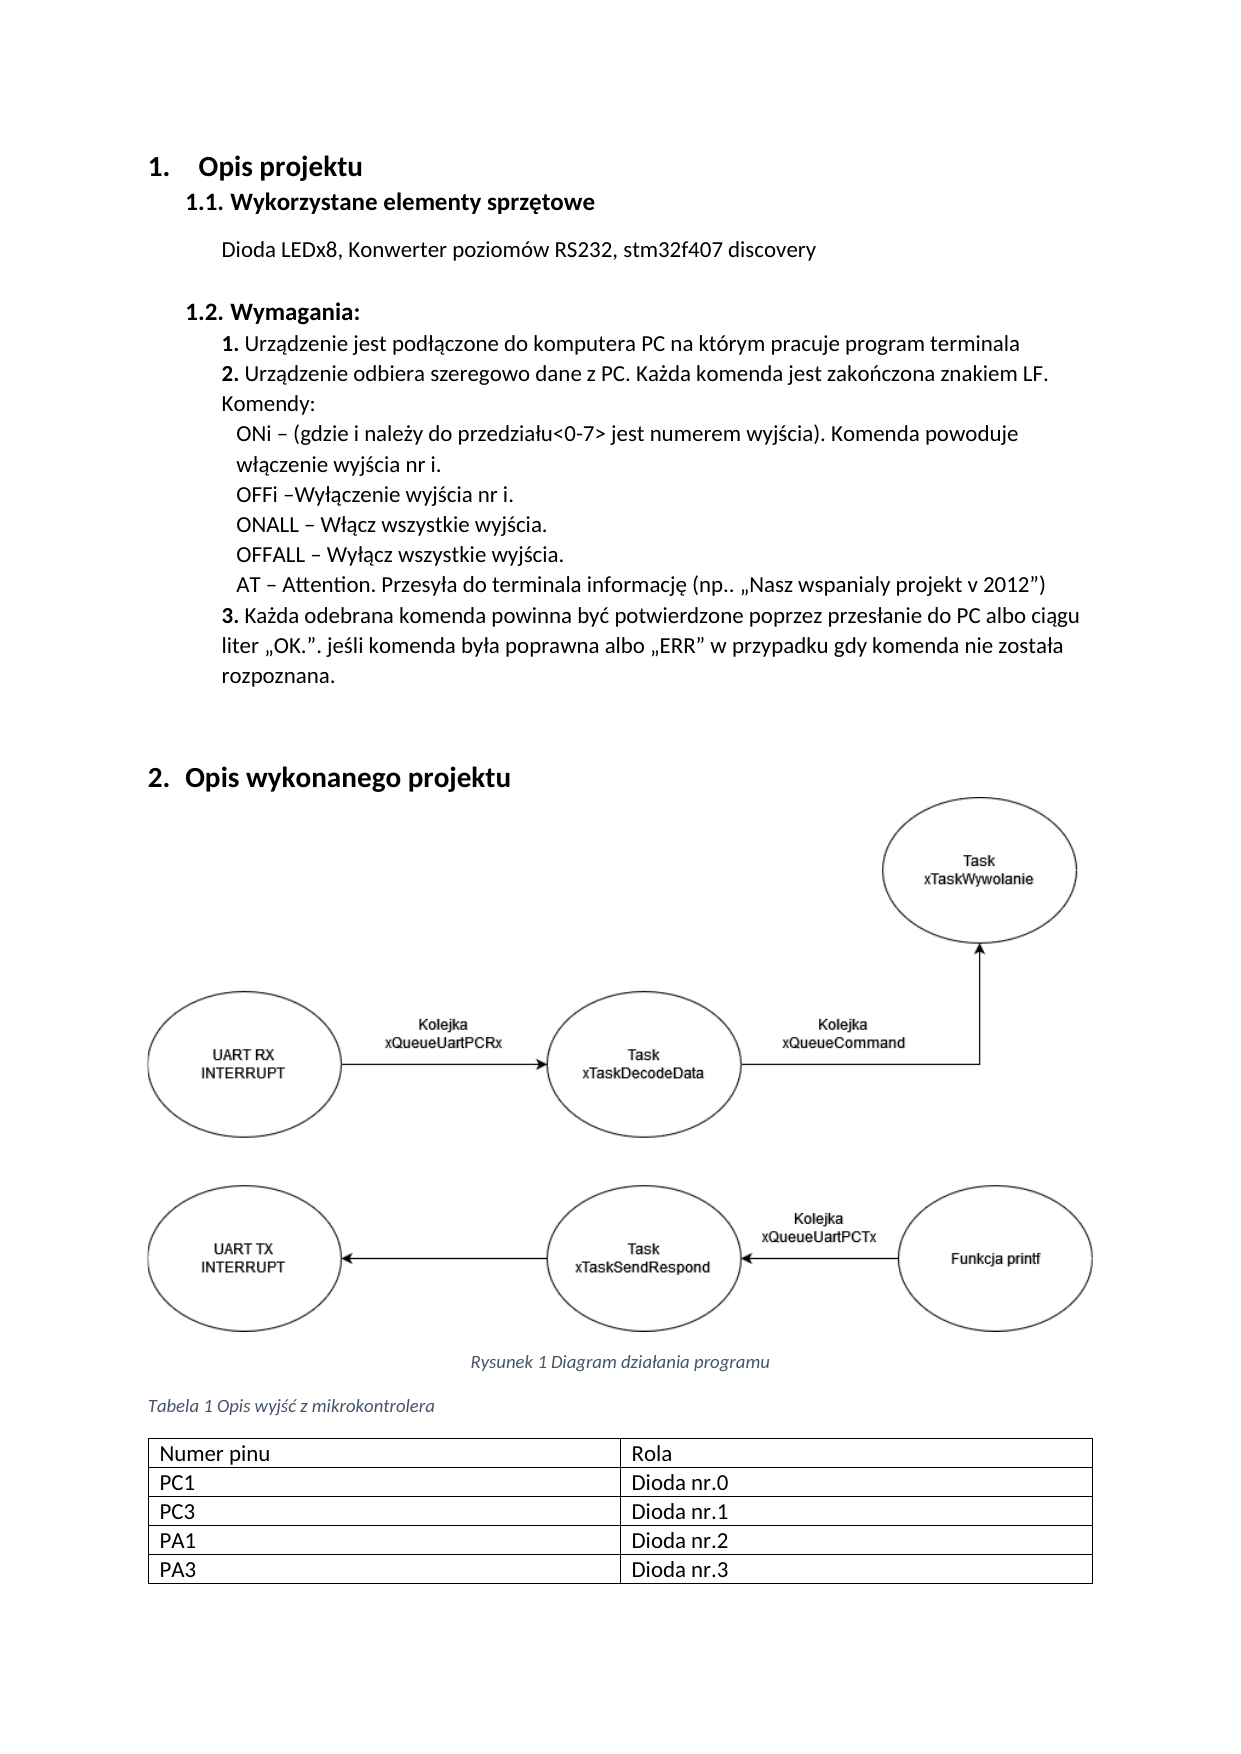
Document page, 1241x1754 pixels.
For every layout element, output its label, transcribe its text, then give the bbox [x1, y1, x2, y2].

table_cell PC1 [149, 1468, 620, 1496]
picture [147, 797, 1093, 1332]
table_cell Dioda nr.2 [621, 1526, 1092, 1554]
table_header Rola [621, 1439, 1092, 1467]
text 2. Urządzenie odbiera szeregowo dane z PC. Każda komenda jest zakończona znakiem LF. [221, 359, 1093, 387]
table_cell Dioda nr.1 [621, 1497, 1092, 1525]
text ONALL – Włącz wszystkie wyjścia. [236, 510, 1093, 538]
text OFFi –Wyłączenie wyjścia nr i. [236, 480, 1093, 508]
list Opis wykonanego projektu [148, 759, 1093, 795]
table_cell PA1 [149, 1526, 620, 1554]
table_cell Dioda nr.3 [621, 1555, 1092, 1583]
table_cell PC3 [149, 1497, 620, 1525]
text Dioda LEDx8, Konwerter poziomów RS232, stm32f407 discovery [148, 236, 1093, 264]
text 3. Każda odebrana komenda powinna być potwierdzone poprzez przesłanie do PC albo ciągu liter „OK.”. jeśli komenda była poprawna albo „ERR” w przypadku gdy komenda nie została rozpoznana. [221, 601, 1093, 689]
list Opis projektu [148, 148, 1093, 183]
table_header Numer pinu [149, 1439, 620, 1467]
text ONi – (gdzie i należy do przedziału<0-7> jest numerem wyjścia). Komenda powoduje włączenie wyjścia nr i. [236, 419, 1093, 478]
text 1. Urządzenie jest podłączone do komputera PC na którym pracuje program terminala [221, 329, 1093, 357]
list Wymagania: [185, 296, 1093, 327]
table_cell PA3 [149, 1555, 620, 1583]
table_cell Dioda nr.0 [621, 1468, 1092, 1496]
list Wykorzystane elementy sprzętowe [185, 186, 1093, 217]
text Komendy: [221, 389, 1093, 417]
text AT – Attention. Przesyła do terminala informację (np.. „Nasz wspanialy projekt v 2012”) [236, 571, 1093, 599]
text OFFALL – Wyłącz wszystkie wyjścia. [236, 540, 1093, 568]
